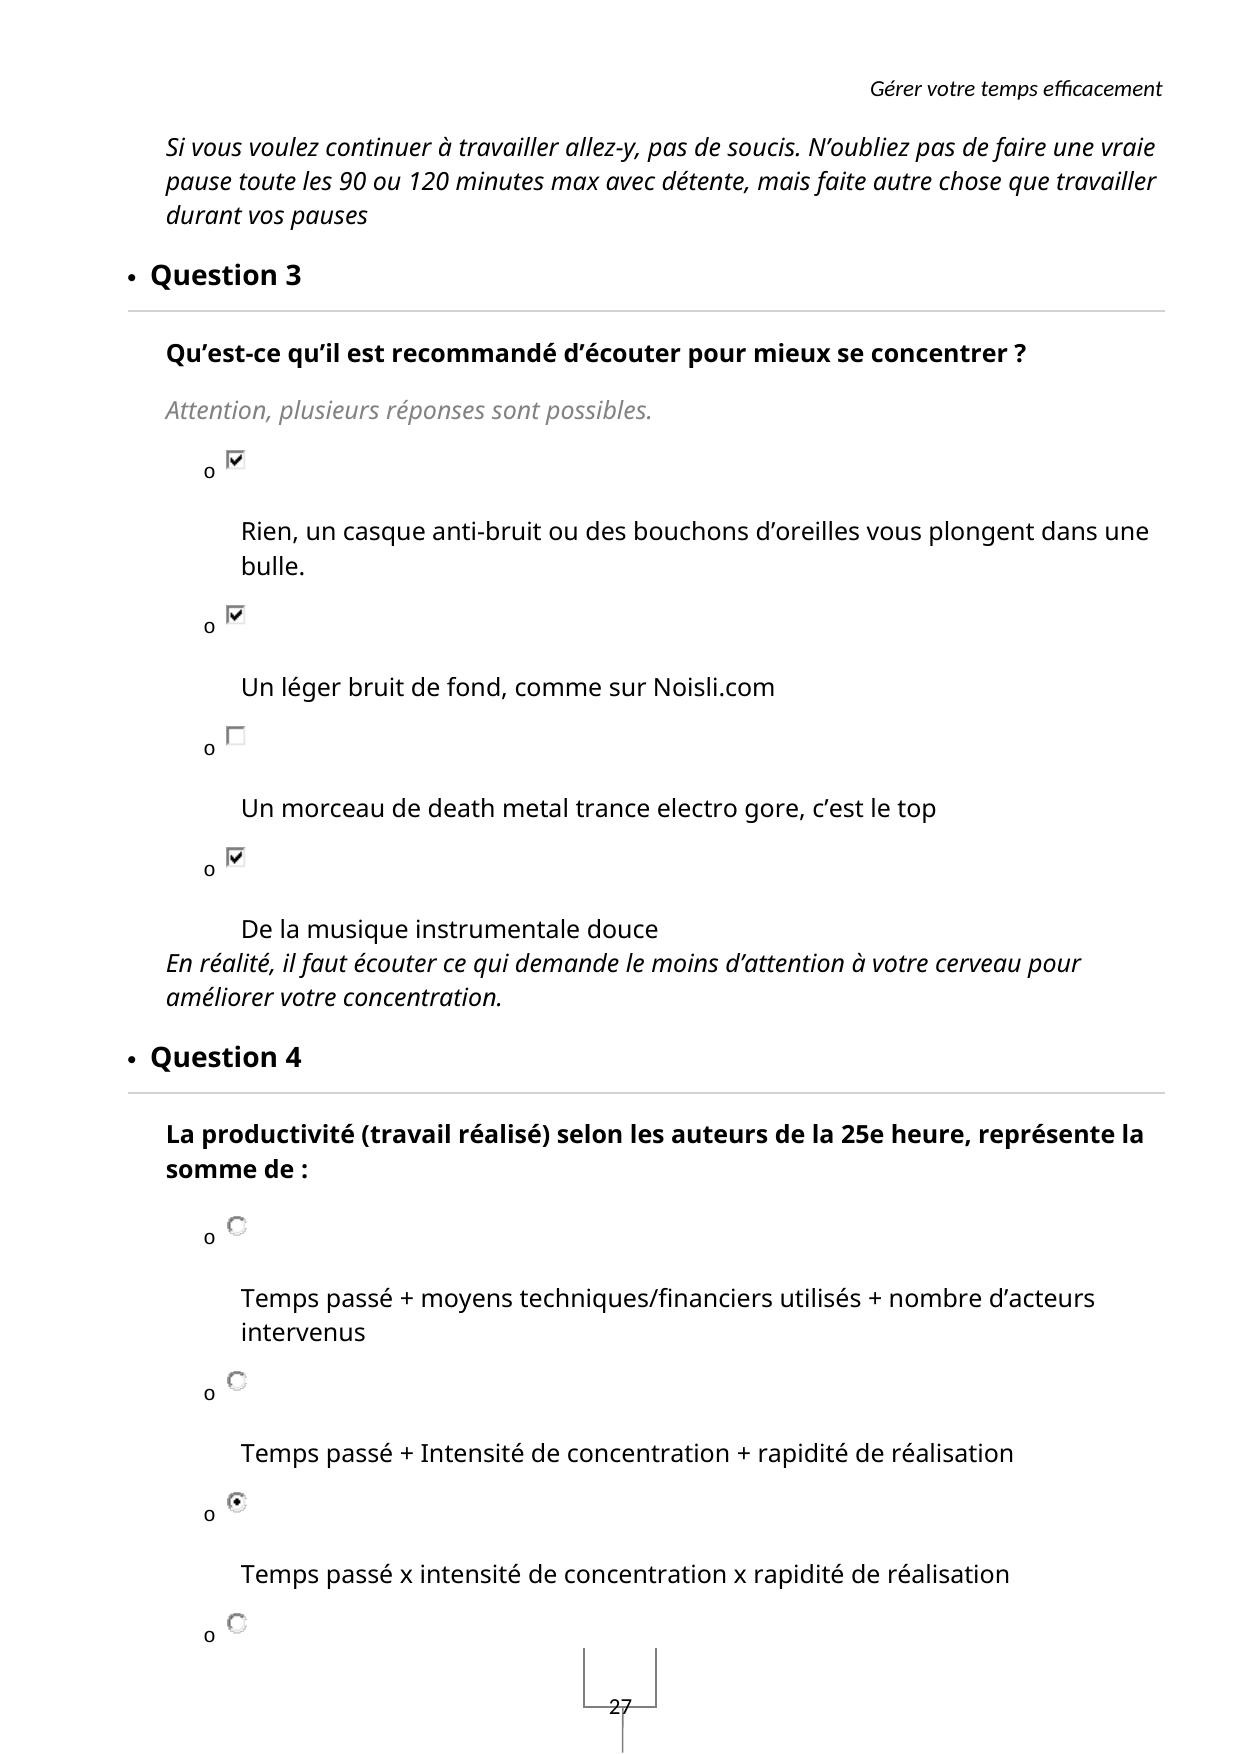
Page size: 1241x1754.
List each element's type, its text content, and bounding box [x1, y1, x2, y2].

text Temps passé + moyens techniques/financiers utilisés + nombre d’acteurs intervenus [241, 1280, 1165, 1348]
text Un morceau de death metal trance electro gore, c’est le top [241, 790, 1165, 824]
text De la musique instrumentale douce [241, 912, 1165, 946]
subtitle Question 4 [128, 1037, 1165, 1092]
text Temps passé x intensité de concentration x rapidité de réalisation [241, 1557, 1165, 1591]
text Rien, un casque anti-bruit ou des bouchons d’oreilles vous plongent dans une bulle. [241, 514, 1165, 582]
text Si vous voulez continuer à travailler allez-y, pas de soucis. N’oubliez pas de faire une vraie pause toute les 90 ou 120 minutes max avec détente, mais faite autre chose que travailler durant vos pauses [166, 130, 1165, 232]
text Un léger bruit de fond, comme sur Noisli.com [241, 669, 1165, 703]
text La productivité (travail réalisé) selon les auteurs de la 25e heure, représente la somme de : [166, 1117, 1165, 1185]
text En réalité, il faut écouter ce qui demande le moins d’attention à votre cerveau pour améliorer votre concentration. [166, 946, 1165, 1014]
text Temps passé + Intensité de concentration + rapidité de réalisation [241, 1435, 1165, 1469]
text Qu’est-ce qu’il est recommandé d’écouter pour mieux se concentrer ? [166, 335, 1165, 369]
text Attention, plusieurs réponses sont possibles. [166, 393, 1165, 427]
subtitle Question 3 [128, 255, 1165, 310]
